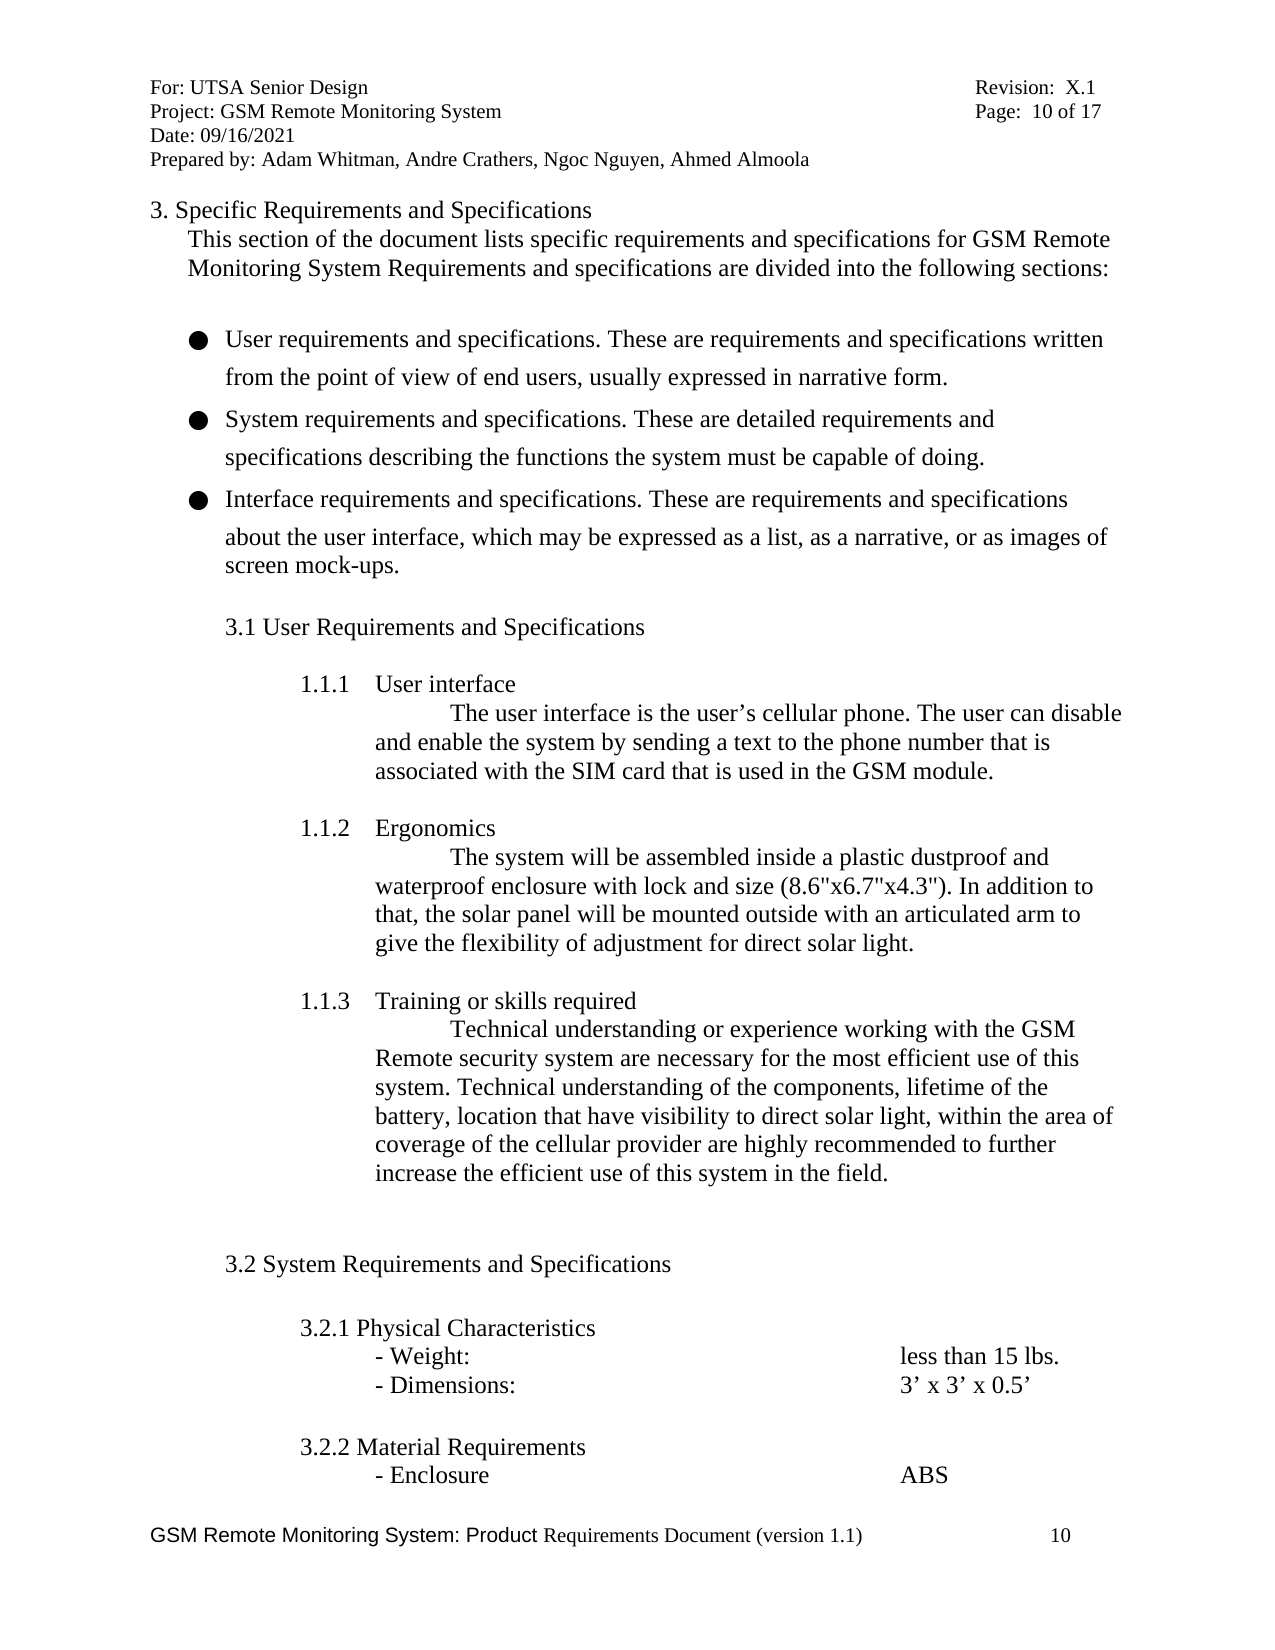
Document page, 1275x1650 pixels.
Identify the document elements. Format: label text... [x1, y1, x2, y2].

subtitle 3. Specific Requirements and Specifications [150, 195, 1125, 224]
list Interface requirements and specifications. These are requirements and specifications about the user interface, which may be expressed as a list, as a narrative, or as images of screen mock-ups. [187, 470, 1125, 579]
text - Enclosure ABS [375, 1461, 1125, 1489]
text Technical understanding or experience working with the GSM Remote security system are necessary for the most efficient use of this system. Technical understanding of the components, lifetime of the battery, location that have visibility to direct solar light, within the area of coverage of the cellular provider are highly recommended to further increase the efficient use of this system in the field. [375, 1014, 1125, 1187]
subtitle 3.2.2 Material Requirements [300, 1432, 1125, 1461]
list User interface [300, 669, 1125, 698]
list User requirements and specifications. These are requirements and specifications written from the point of view of end users, usually expressed in narrative form. [187, 310, 1125, 390]
list System requirements and specifications. These are detailed requirements and specifications describing the functions the system must be capable of doing. [187, 390, 1125, 470]
subtitle 3.1 User Requirements and Specifications [225, 612, 1125, 641]
list Ergonomics [300, 813, 1125, 842]
text The user interface is the user’s cellular phone. The user can disable and enable the system by sending a text to the phone number that is associated with the SIM card that is used in the GSM module. [375, 698, 1125, 784]
subtitle 3.2 System Requirements and Specifications [225, 1249, 1125, 1308]
subtitle 3.2.1 Physical Characteristics [300, 1313, 1125, 1341]
text The system will be assembled inside a plastic dustproof and waterproof enclosure with lock and size (8.6"x6.7"x4.3"). In addition to that, the solar panel will be mounted outside with an articulated arm to give the flexibility of adjustment for direct solar light. [375, 842, 1125, 957]
text This section of the document lists specific requirements and specifications for GSM Remote Monitoring System Requirements and specifications are divided into the following sections: [187, 224, 1125, 282]
text - Dimensions: 3’ x 3’ x 0.5’ [375, 1370, 1125, 1399]
text - Weight: less than 15 lbs. [375, 1341, 1125, 1370]
list Training or skills required [300, 986, 1125, 1014]
